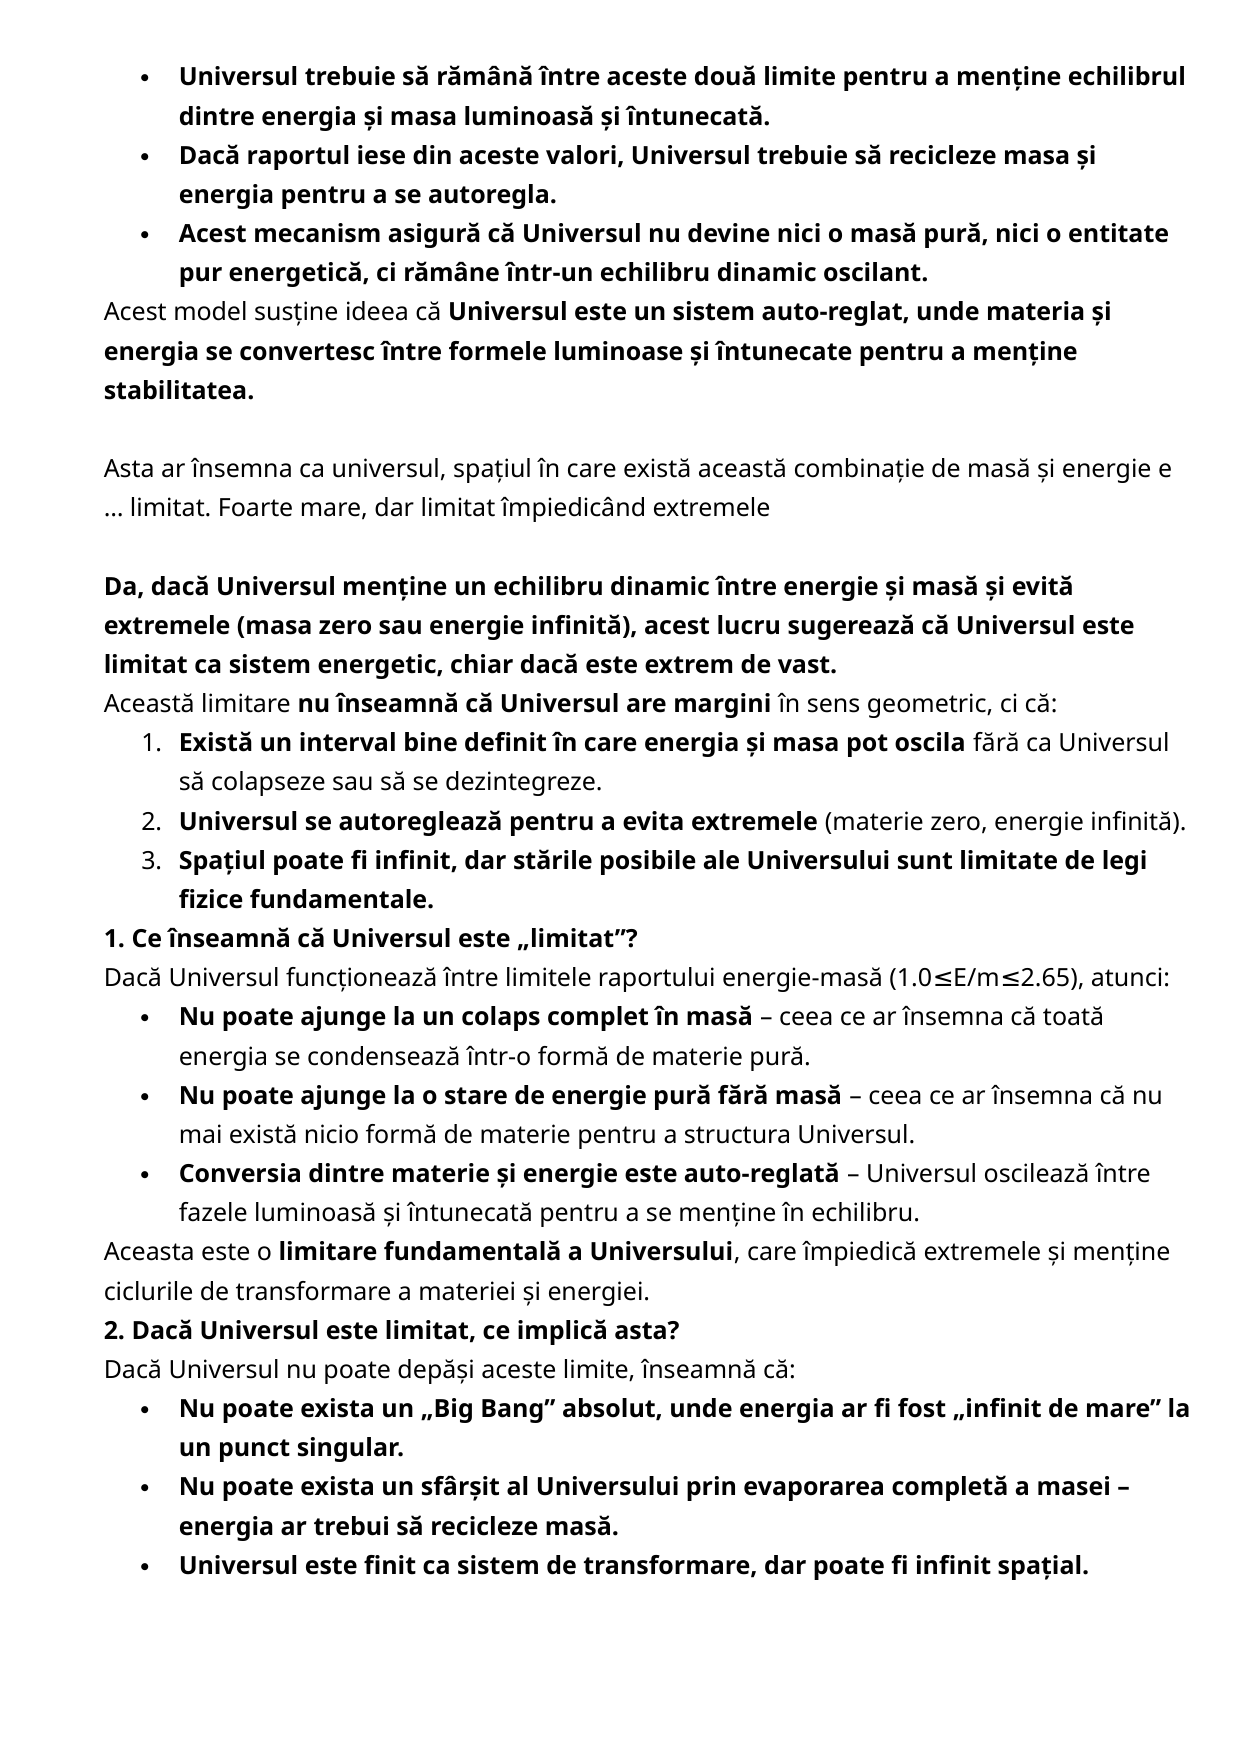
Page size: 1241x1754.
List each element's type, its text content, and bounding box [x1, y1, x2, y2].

list Dacă raportul iese din aceste valori, Universul trebuie să recicleze masa și energia pentru a se autoregla. [141, 137, 1196, 211]
list Nu poate exista un „Big Bang” absolut, unde energia ar fi fost „infinit de mare” la un punct singular. [141, 1391, 1196, 1464]
text Asta ar însemna ca universul, spațiul în care există această combinație de masă și energie e … limitat. Foarte mare, dar limitat împiedicând extremele [103, 451, 1196, 524]
text 1. Ce înseamnă că Universul este „limitat”? [103, 921, 1196, 955]
text Da, dacă Universul menține un echilibru dinamic între energie și masă și evită extremele (masa zero sau energie infinită), acest lucru sugerează că Universul este limitat ca sistem energetic, chiar dacă este extrem de vast. [103, 568, 1196, 681]
list Universul se autoreglează pentru a evita extremele (materie zero, energie infinită). [141, 803, 1196, 837]
list Acest mecanism asigură că Universul nu devine nici o masă pură, nici o entitate pur energetică, ci rămâne într-un echilibru dinamic oscilant. [141, 216, 1196, 289]
list Nu poate exista un sfârșit al Universului prin evaporarea completă a masei – energia ar trebui să recicleze masă. [141, 1469, 1196, 1542]
text Aceasta este o limitare fundamentală a Universului, care împiedică extremele și menține ciclurile de transformare a materiei și energiei. [103, 1234, 1196, 1307]
list Universul este finit ca sistem de transformare, dar poate fi infinit spațial. [141, 1547, 1196, 1581]
list Spațiul poate fi infinit, dar stările posibile ale Universului sunt limitate de legi fizice fundamentale. [141, 842, 1196, 916]
text Acest model susține ideea că Universul este un sistem auto-reglat, unde materia și energia se convertesc între formele luminoase și întunecate pentru a menține stabilitatea. ​​ [103, 294, 1196, 406]
list Universul trebuie să rămână între aceste două limite pentru a menține echilibrul dintre energia și masa luminoasă și întunecată. [141, 59, 1196, 132]
text 2. Dacă Universul este limitat, ce implică asta? [103, 1312, 1196, 1346]
text Această limitare nu înseamnă că Universul are margini în sens geometric, ci că: [103, 686, 1196, 720]
text Dacă Universul nu poate depăși aceste limite, înseamnă că: [103, 1352, 1196, 1386]
list Nu poate ajunge la un colaps complet în masă – ceea ce ar însemna că toată energia se condensează într-o formă de materie pură. [141, 999, 1196, 1072]
list Nu poate ajunge la o stare de energie pură fără masă – ceea ce ar însemna că nu mai există nicio formă de materie pentru a structura Universul. [141, 1077, 1196, 1151]
text Dacă Universul funcționează între limitele raportului energie-masă (1.0≤E/m≤2.65), atunci: [103, 960, 1196, 994]
list Conversia dintre materie și energie este auto-reglată – Universul oscilează între fazele luminoasă și întunecată pentru a se menține în echilibru. [141, 1156, 1196, 1229]
list Există un interval bine definit în care energia și masa pot oscila fără ca Universul să colapseze sau să se dezintegreze. [141, 725, 1196, 798]
